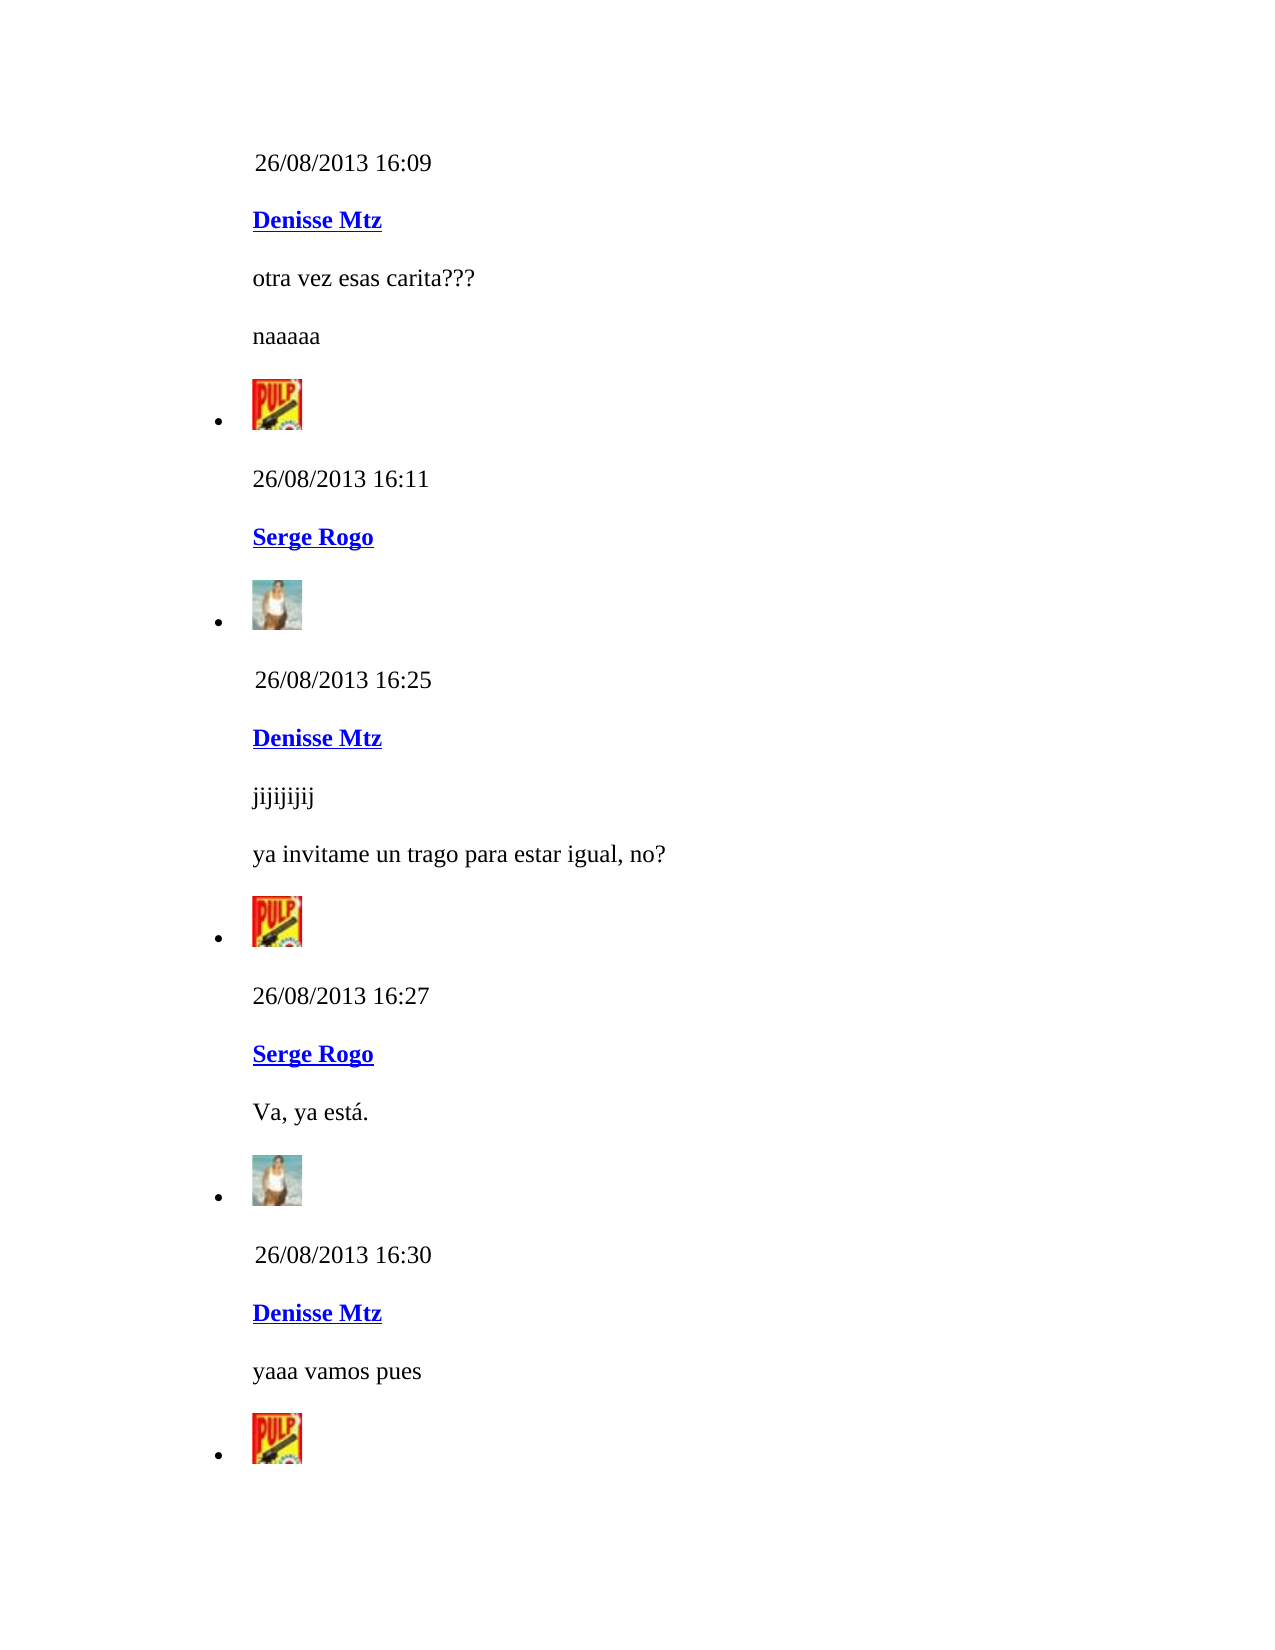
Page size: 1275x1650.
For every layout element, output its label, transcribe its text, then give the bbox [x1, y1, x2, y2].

text Va, ya está. [252, 1097, 1098, 1126]
text 26/08/2013 16:09 [252, 148, 1098, 176]
picture [252, 379, 303, 430]
text otra vez esas carita??? [252, 263, 1098, 292]
picture [252, 1155, 303, 1206]
picture [252, 896, 303, 947]
text 26/08/2013 16:27 [252, 981, 1098, 1010]
text naaaaa [252, 321, 1098, 350]
text Denisse Mtz [252, 723, 1098, 752]
text yaaa vamos pues [252, 1356, 1098, 1385]
text Serge Rogo [252, 522, 1098, 551]
text 26/08/2013 16:25 [252, 665, 1098, 694]
text jijijijij [252, 781, 1098, 809]
picture [252, 1413, 303, 1464]
text 26/08/2013 16:11 [252, 464, 1098, 493]
picture [252, 580, 303, 630]
text Denisse Mtz [252, 1298, 1098, 1327]
text Denisse Mtz [252, 206, 1098, 234]
text Serge Rogo [252, 1039, 1098, 1068]
text 26/08/2013 16:30 [252, 1240, 1098, 1269]
text ya invitame un trago para estar igual, no? [252, 839, 1098, 867]
